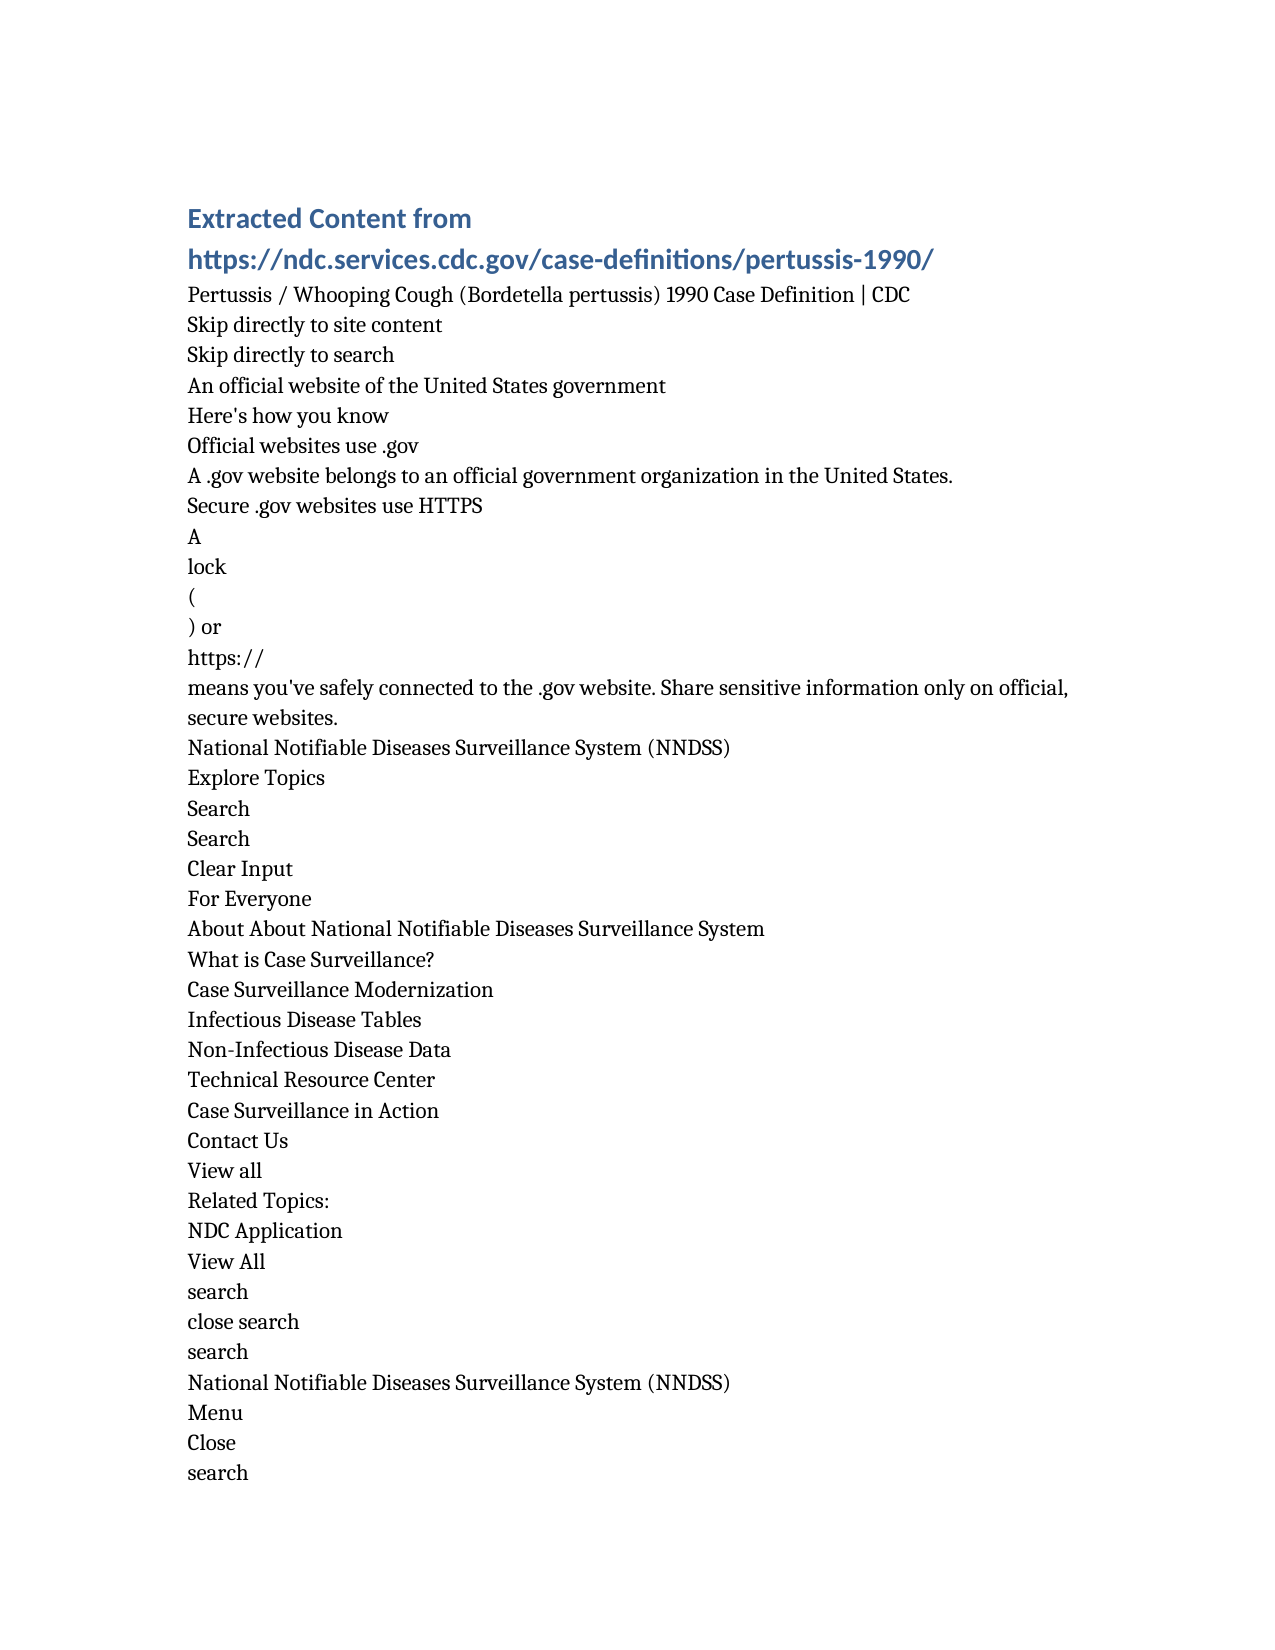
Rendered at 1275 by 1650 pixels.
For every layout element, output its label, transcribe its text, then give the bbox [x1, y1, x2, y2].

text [187, 282, 1087, 1486]
subtitle Extracted Content from https://ndc.services.cdc.gov/case-definitions/pertussis-1990/ [187, 200, 1087, 277]
